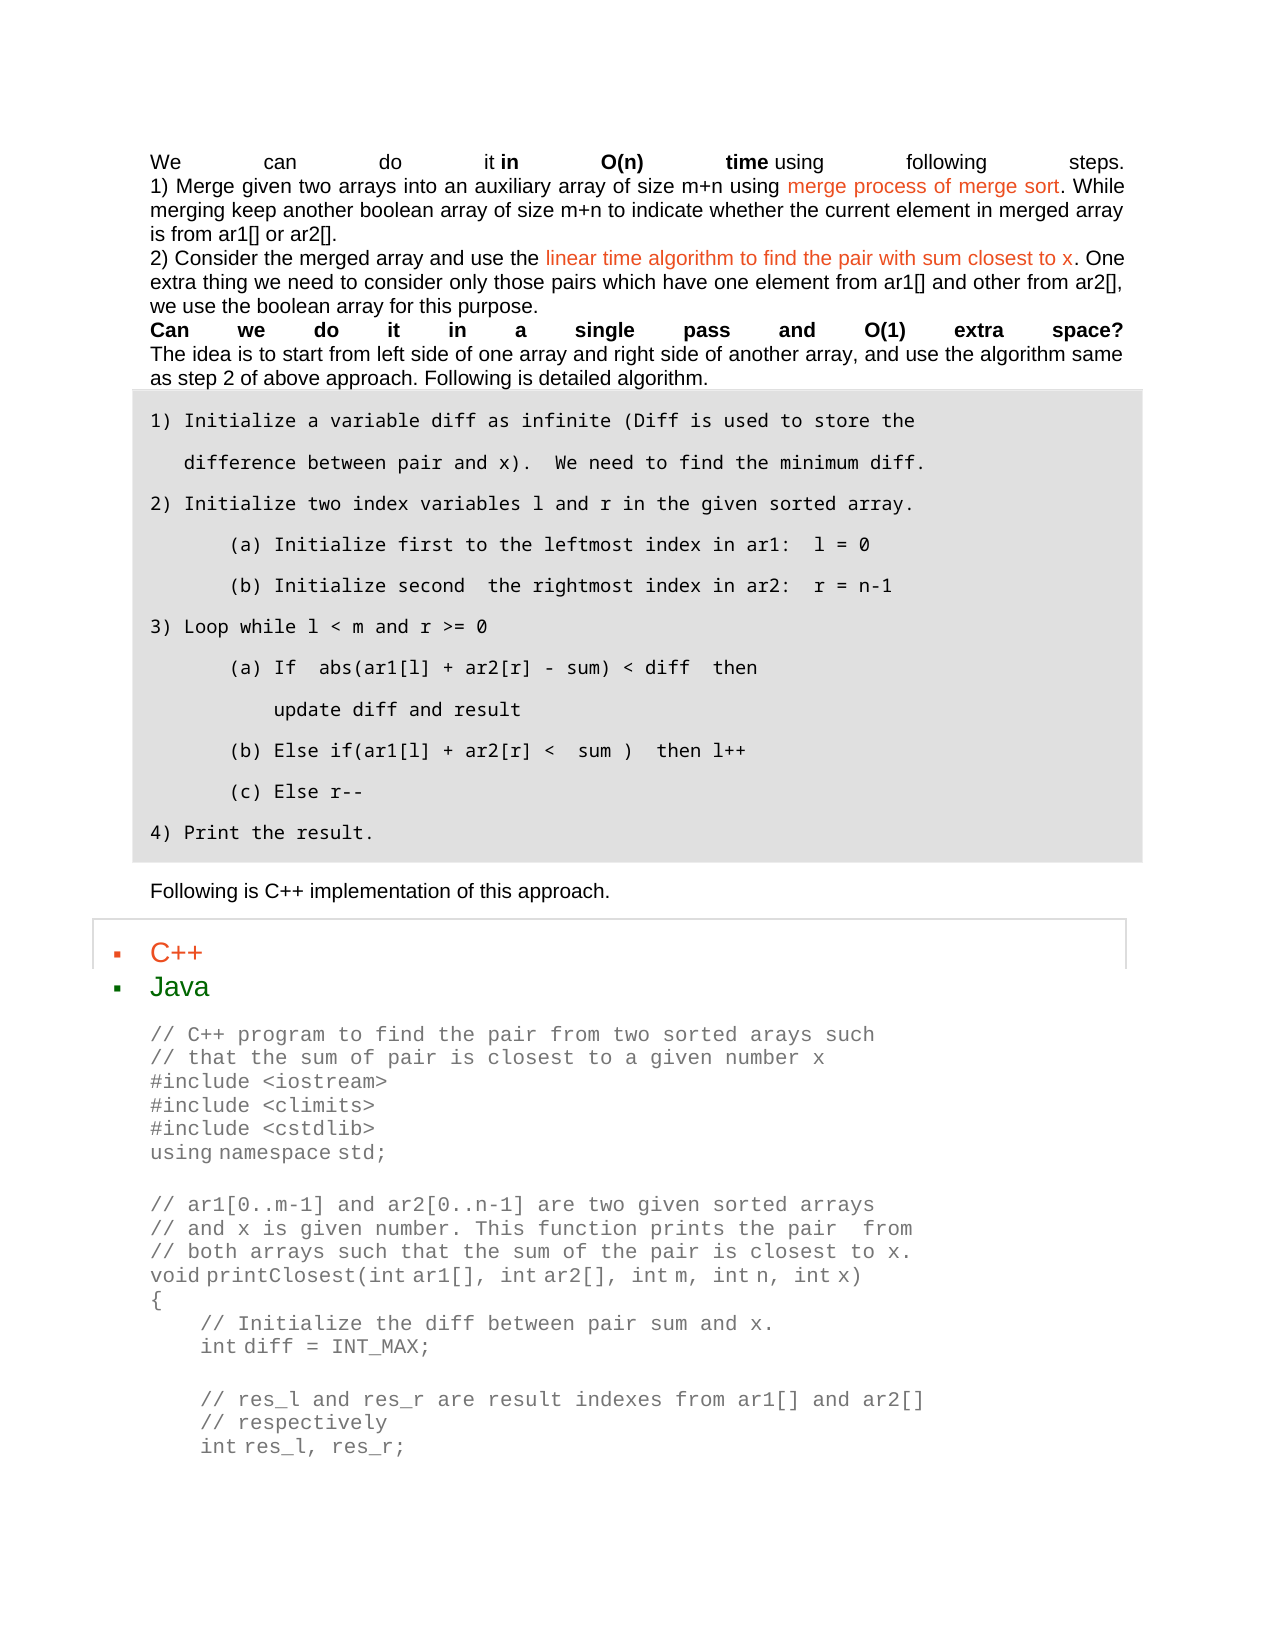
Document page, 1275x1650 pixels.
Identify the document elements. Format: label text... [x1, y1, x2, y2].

text (c) Else r-- [133, 760, 1142, 801]
text update diff and result [133, 678, 1142, 719]
text Following is C++ implementation of this approach. [150, 879, 1125, 903]
list Java [112, 970, 1106, 1003]
text 2) Consider the merged array and use the linear time algorithm to find the pair with sum closest to x. One extra thing we need to consider only those pairs which have one element from ar1[] and other from ar2[], we use the boolean array for this purpose. [150, 246, 1125, 318]
text 3) Loop while l < m and r >= 0 [133, 595, 1142, 636]
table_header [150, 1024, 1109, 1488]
text We can do it in O(n) time using following steps. 1) Merge given two arrays into an auxiliary array of size m+n using merge process of merge sort. While merging keep another boolean array of size m+n to indicate whether the current element in merged array is from ar1[] or ar2[]. [150, 150, 1125, 246]
text 2) Initialize two index variables l and r in the given sorted array. [133, 472, 1142, 513]
text (a) If abs(ar1[l] + ar2[r] - sum) < diff then [133, 636, 1142, 678]
text 1) Initialize a variable diff as infinite (Diff is used to store the [133, 391, 1142, 431]
text (b) Initialize second the rightmost index in ar2: r = n-1 [133, 554, 1142, 595]
text (a) Initialize first to the leftmost index in ar1: l = 0 [133, 513, 1142, 554]
text (b) Else if(ar1[l] + ar2[r] < sum ) then l++ [133, 719, 1142, 760]
text 4) Print the result. [133, 801, 1142, 862]
text Can we do it in a single pass and O(1) extra space? The idea is to start from left side of one array and right side of another array, and use the algorithm same as step 2 of above approach. Following is detailed algorithm. [150, 318, 1125, 389]
list C++ [94, 920, 1125, 969]
text difference between pair and x). We need to find the minimum diff. [133, 431, 1142, 472]
